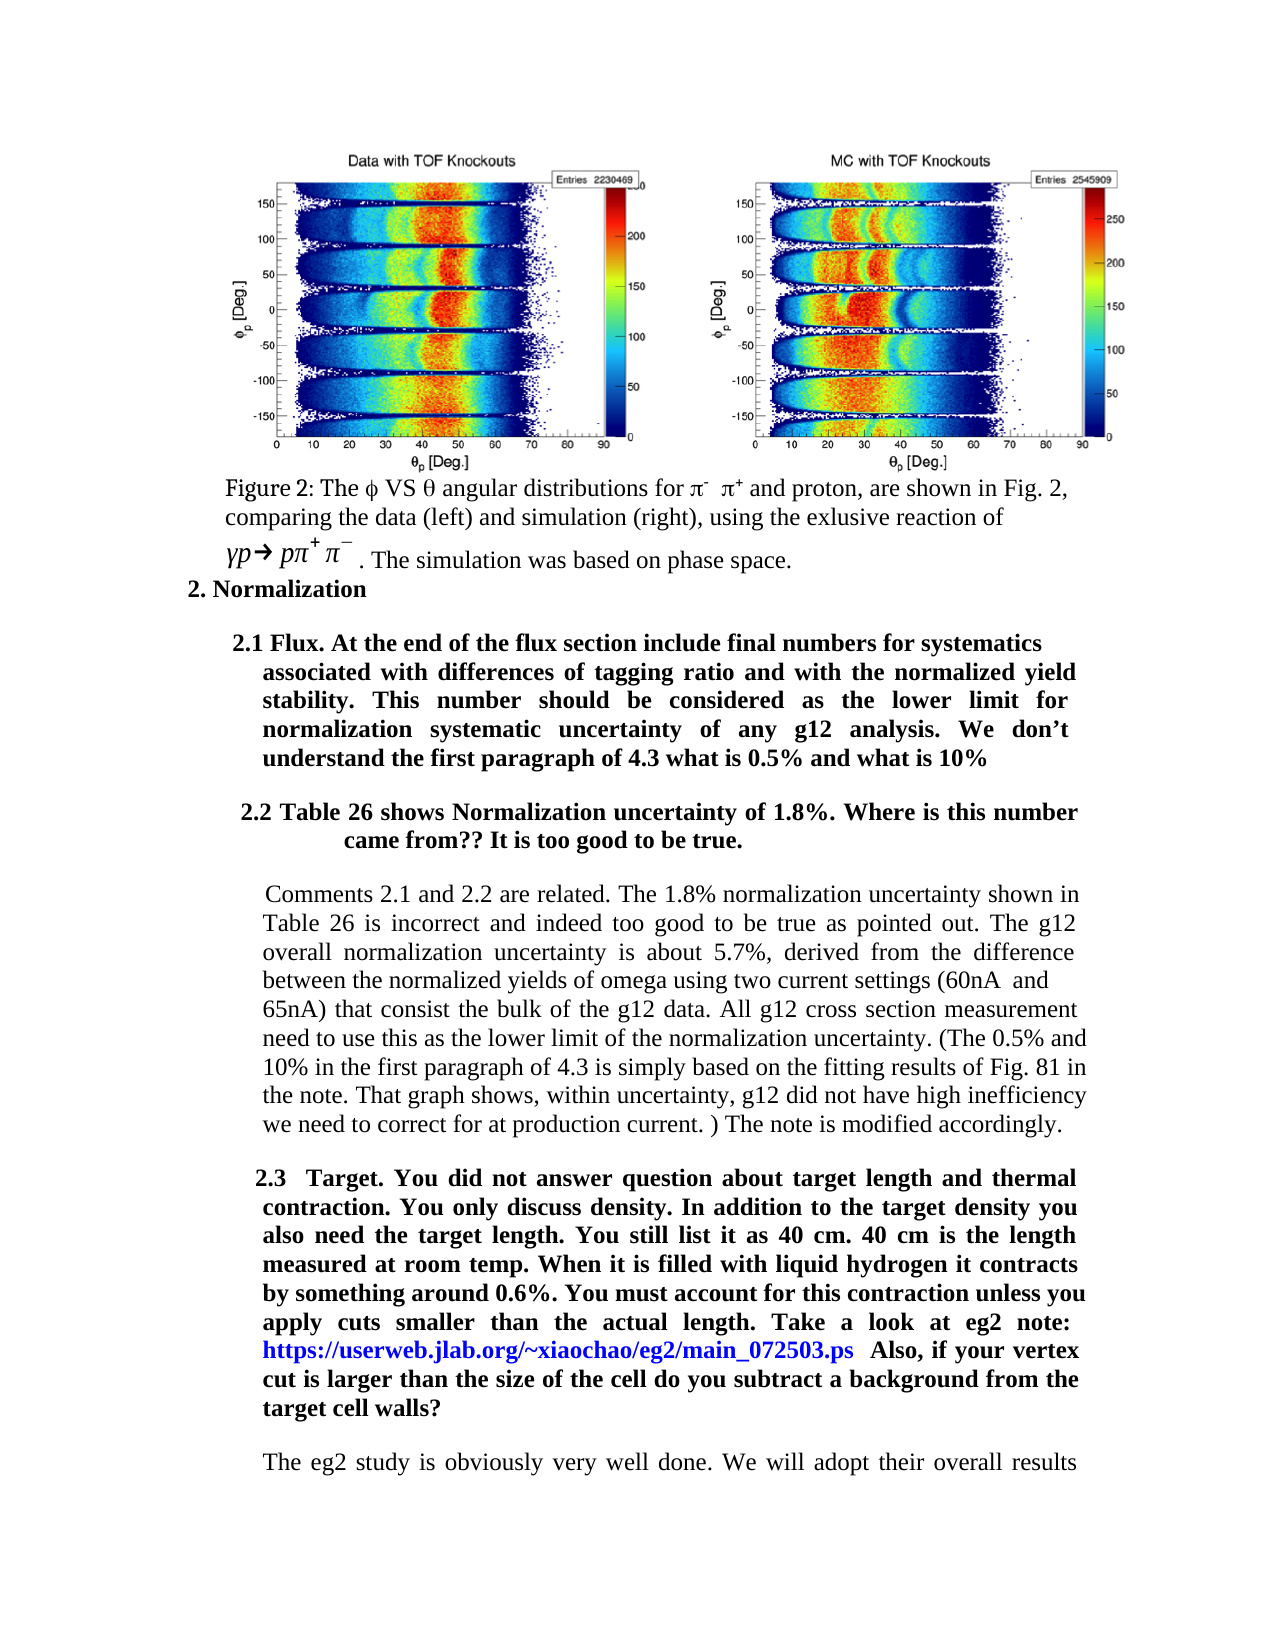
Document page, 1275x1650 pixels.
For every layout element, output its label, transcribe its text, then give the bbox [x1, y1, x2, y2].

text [187, 1447, 1087, 1475]
text 2.2 Table 26 shows Normalization uncertainty of 1.8%. Where is this number came from?? It is too good to be true. [187, 797, 1087, 854]
text 2.1 Flux. At the end of the flux section include final numbers for systematics associated with differences of tagging ratio and with the normalized yield stability. This number should be considered as the lower limit for normalization systematic uncertainty of any g12 analysis. We don’t understand the first paragraph of 4.3 what is 0.5% and what is 10% [187, 628, 1087, 772]
text Figure 2: The  VS  angular distributions for  and proton, are shown in Fig. 2, comparing the data (left) and simulation (right), using the exlusive reaction of . The simulation was based on phase space. [225, 473, 1087, 574]
text Comments 2.1 and 2.2 are related. The 1.8% normalization uncertainty shown in Table 26 is incorrect and indeed too good to be true as pointed out. The g12 overall normalization uncertainty is about 5.7%, derived from the difference between the normalized yields of omega using two current settings (60nA and 65nA) that consist the bulk of the g12 data. All g12 cross section measurement need to use this as the lower limit of the normalization uncertainty. (The 0.5% and 10% in the first paragraph of 4.3 is simply based on the fitting results of Fig. 81 in the note. That graph shows, within uncertainty, g12 did not have high inefficiency we need to correct for at production current. ) The note is modified accordingly. [187, 879, 1087, 1138]
text 2. Normalization [187, 574, 1087, 603]
picture [225, 150, 1125, 473]
text 2.3 Target. You did not answer question about target length and thermal contraction. You only discuss density. In addition to the target density you also need the target length. You still list it as 40 cm. 40 cm is the length measured at room temp. When it is filled with liquid hydrogen it contracts by something around 0.6%. You must account for this contraction unless you apply cuts smaller than the actual length. Take a look at eg2 note: https://userweb.jlab.org/~xiaochao/eg2/main_072503.ps Also, if your vertex cut is larger than the size of the cell do you subtract a background from the target cell walls? [187, 1163, 1087, 1422]
